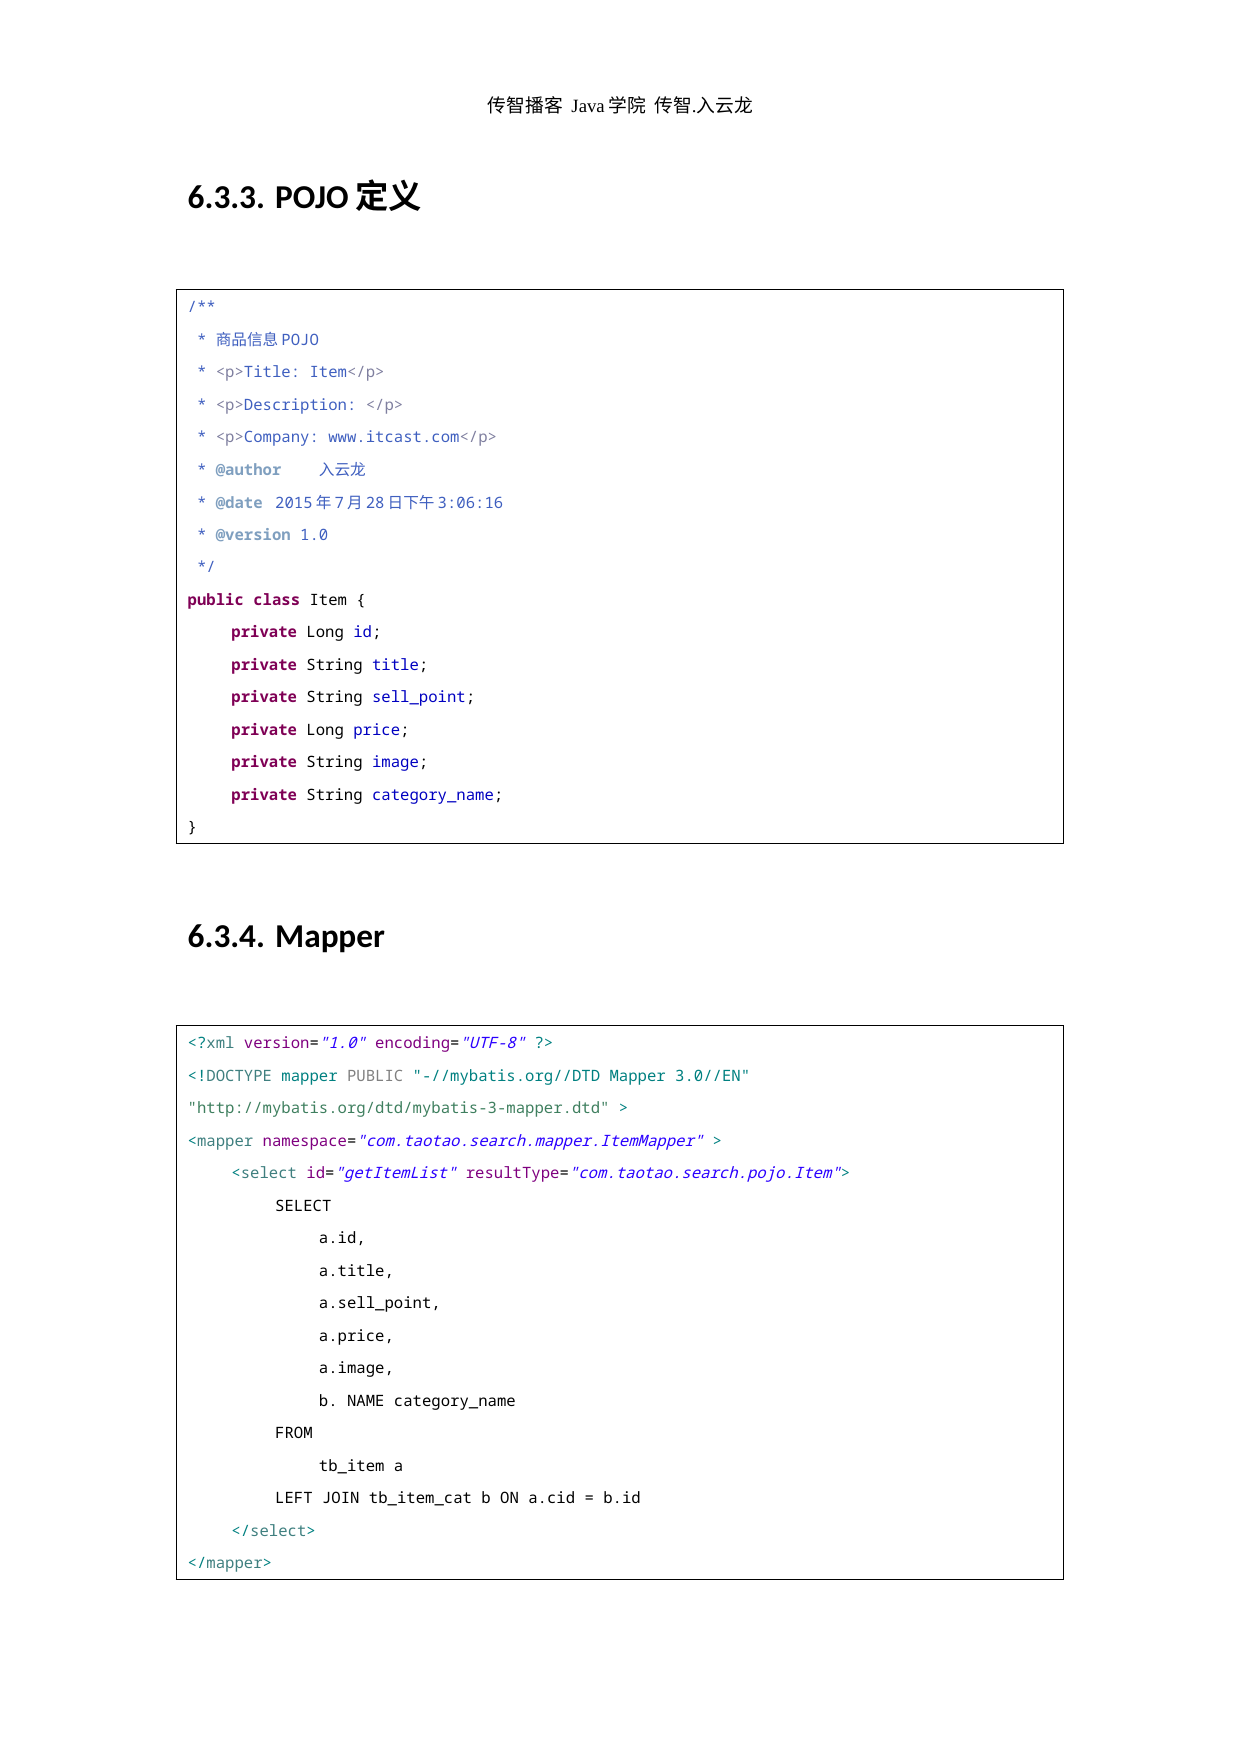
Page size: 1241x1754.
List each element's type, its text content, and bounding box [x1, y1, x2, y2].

table_header <?xml version="1.0" encoding="UTF-8" ?> <!DOCTYPE mapper PUBLIC "-//mybatis.org//DTD Mapper 3.0//EN" "http://mybatis.org/dtd/mybatis-3-mapper.dtd" > <mapper namespace="com.taotao.search.mapper.ItemMapper" > <select id="getItemList" resultType="com.taotao.search.pojo.Item"> SELECT a.id, a.title, a.sell_point, a.price, a.image, b. NAME category_name FROM tb_item a LEFT JOIN tb_item_cat b ON a.cid = b.id </select> </mapper> [177, 1026, 1063, 1579]
subtitle Mapper [187, 903, 1053, 968]
table_header /** * 商品信息POJO * <p>Title: Item</p> * <p>Description: </p> * <p>Company: www.itcast.com</p> * @author 入云龙 * @date 2015年7月28日下午3:06:16 * @version 1.0 */ public class Item { private Long id; private String title; private String sell_point; private Long price; private String image; private String category_name; } [177, 290, 1063, 843]
subtitle POJO定义 [187, 162, 1053, 227]
